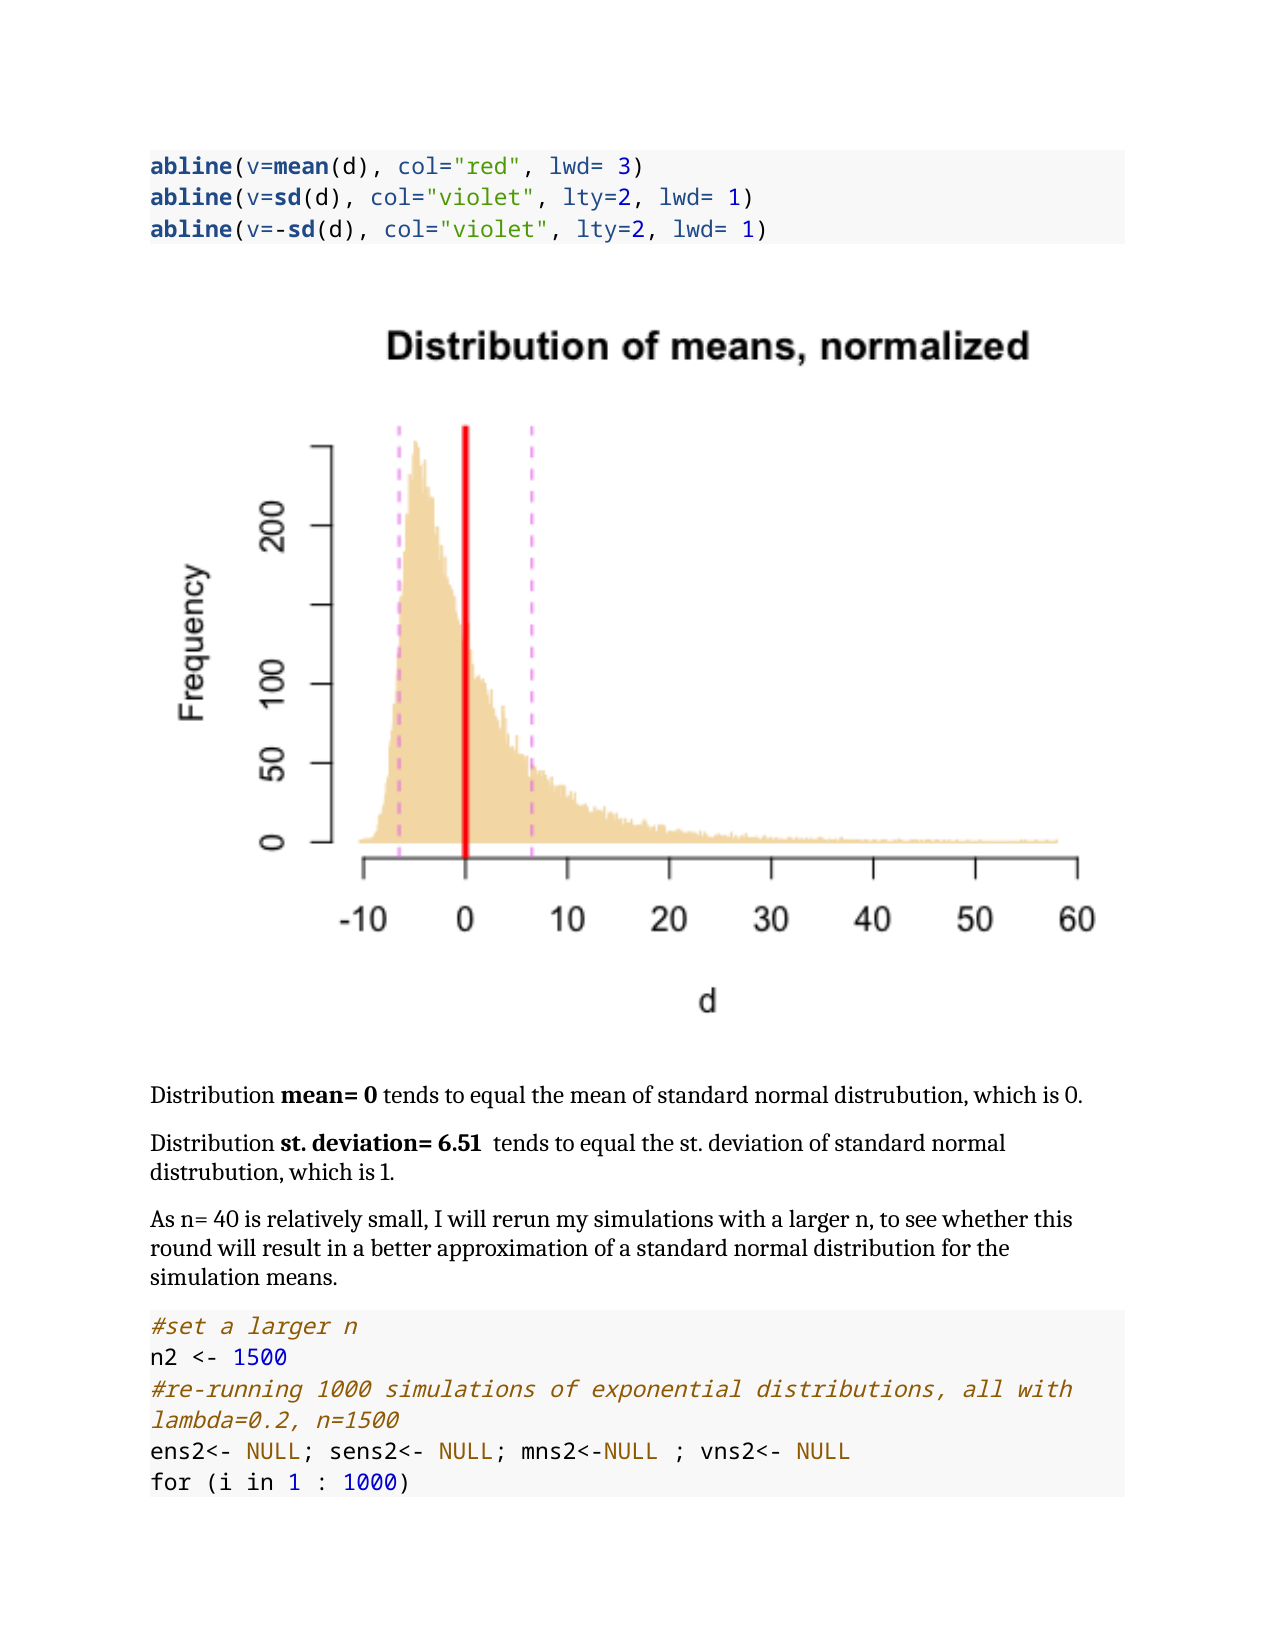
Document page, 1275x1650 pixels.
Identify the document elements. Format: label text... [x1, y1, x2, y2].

text Distribution mean= 0 tends to equal the mean of standard normal distrubution, which is 0. [150, 1081, 1125, 1110]
text Distribution st. deviation= 6.51 tends to equal the st. deviation of standard normal distrubution, which is 1. [150, 1129, 1125, 1186]
text As n= 40 is relatively small, I will rerun my simulations with a larger n, to see whether this round will result in a better approximation of a standard normal distribution for the simulation means. [150, 1205, 1125, 1291]
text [150, 150, 1125, 244]
picture [168, 262, 1169, 1063]
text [150, 1310, 1125, 1497]
